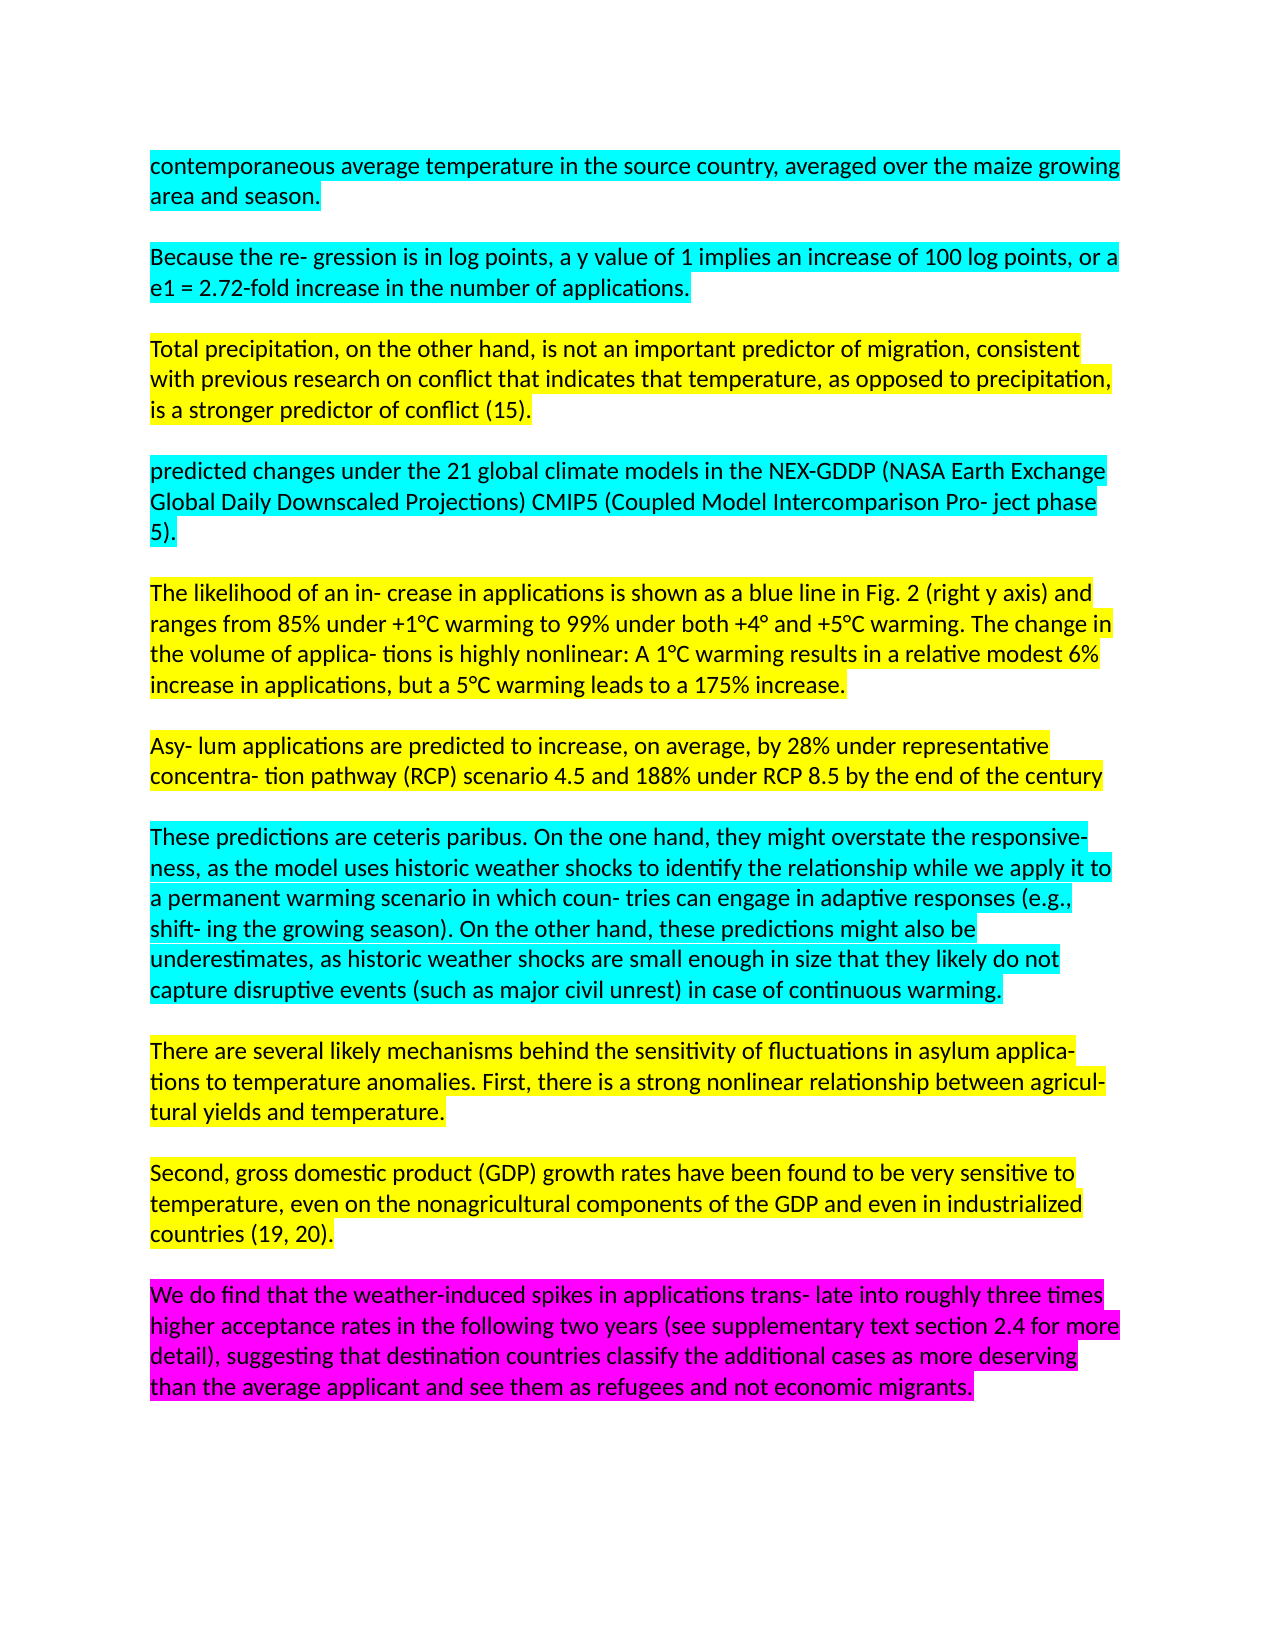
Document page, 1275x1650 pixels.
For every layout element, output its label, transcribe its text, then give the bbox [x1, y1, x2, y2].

text These predictions are ceteris paribus. On the one hand, they might overstate the responsive- ness, as the model uses historic weather shocks to identify the relationship while we apply it to a permanent warming scenario in which coun- tries can engage in adaptive responses (e.g., shift- ing the growing season). On the other hand, these predictions might also be underestimates, as historic weather shocks are small enough in size that they likely do not capture disruptive events (such as major civil unrest) in case of continuous warming. [150, 821, 1125, 1004]
text There are several likely mechanisms behind the sensitivity of fluctuations in asylum applica- tions to temperature anomalies. First, there is a strong nonlinear relationship between agricul- tural yields and temperature. [446, 1035, 1125, 1127]
text predicted changes under the 21 global climate models in the NEX-GDDP (NASA Earth Exchange Global Daily Downscaled Projections) CMIP5 (Coupled Model Intercomparison Pro- ject phase 5). [177, 455, 1125, 547]
text Second, gross domestic product (GDP) growth rates have been found to be very sensitive to temperature, even on the nonagricultural components of the GDP and even in industrialized countries (19, 20). [334, 1157, 1125, 1249]
text Total precipitation, on the other hand, is not an important predictor of migration, consistent with previous research on conflict that indicates that temperature, as opposed to precipitation, is a stronger predictor of conflict (15). [532, 333, 1125, 425]
text Because the re- gression is in log points, a y value of 1 implies an increase of 100 log points, or a e1 = 2.72-fold increase in the number of applications. [691, 242, 1125, 303]
text The likelihood of an in- crease in applications is shown as a blue line in Fig. 2 (right y axis) and ranges from 85% under +1°C warming to 99% under both +4° and +5°C warming. The change in the volume of applica- tions is highly nonlinear: A 1°C warming results in a relative modest 6% increase in applications, but a 5°C warming leads to a 175% increase. [847, 577, 1125, 699]
